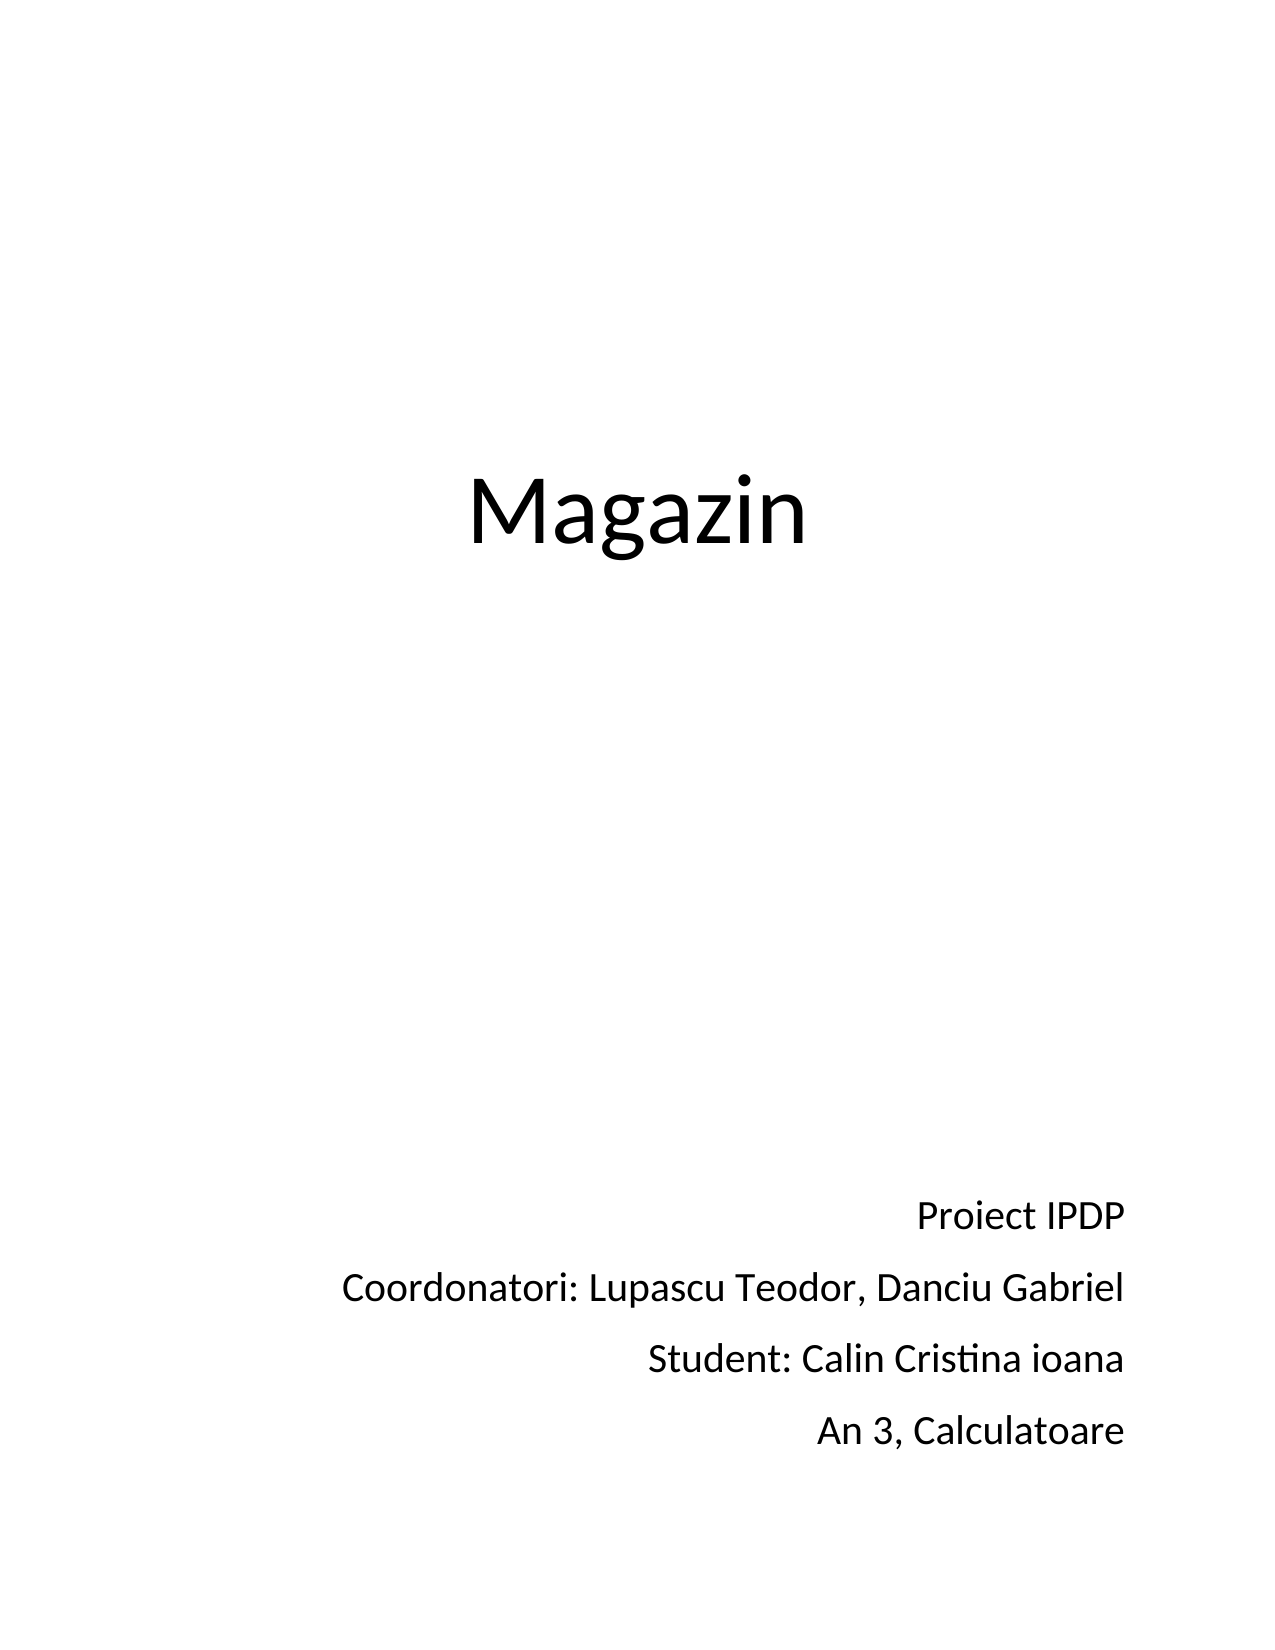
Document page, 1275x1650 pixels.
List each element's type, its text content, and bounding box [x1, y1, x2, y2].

text Coordonatori: Lupascu Teodor, Danciu Gabriel [150, 1261, 1125, 1311]
text An 3, Calculatoare [150, 1404, 1125, 1454]
text Magazin [150, 447, 1125, 569]
text Proiect IPDP [150, 1189, 1125, 1240]
text Student: Calin Cristina ioana [150, 1332, 1125, 1383]
